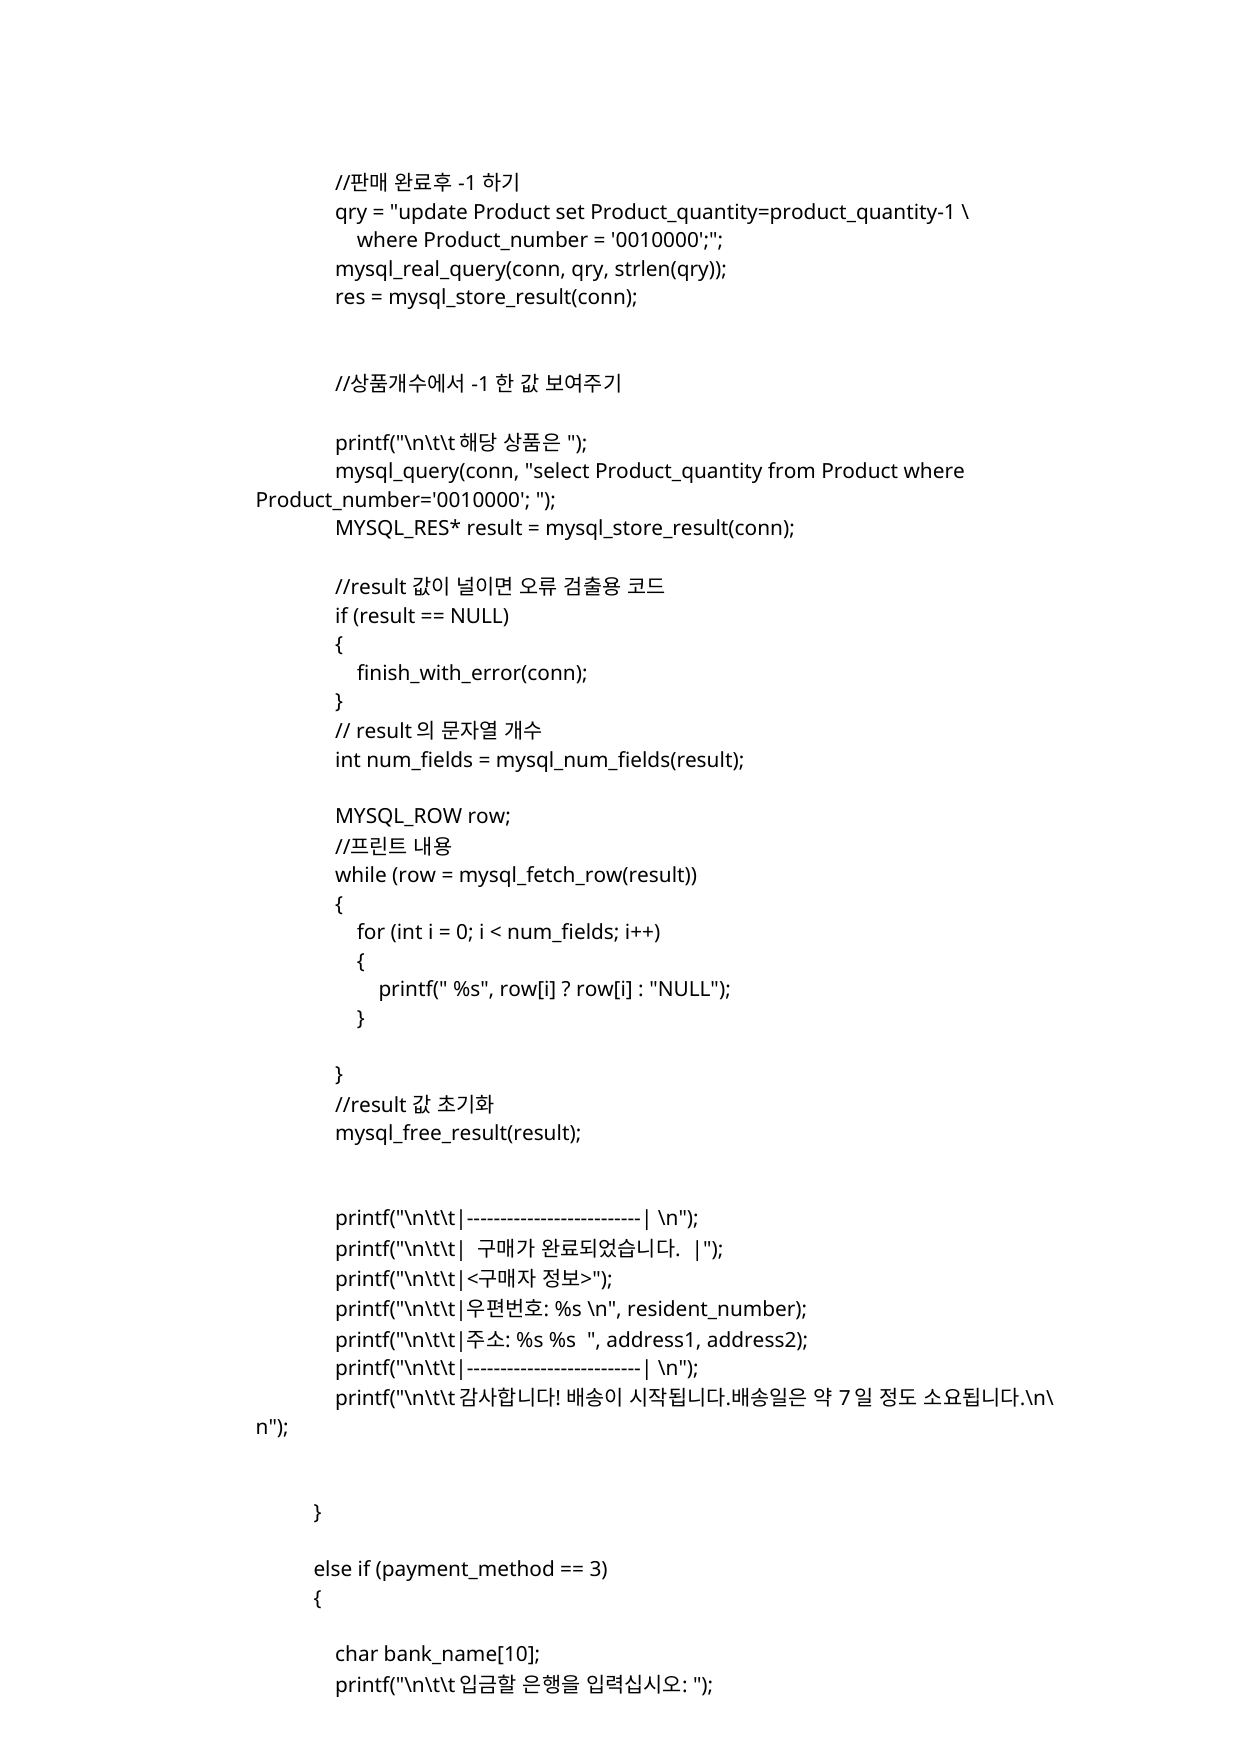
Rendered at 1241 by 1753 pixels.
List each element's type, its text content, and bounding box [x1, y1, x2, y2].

list where Product_number = '0010000';"; [227, 225, 1076, 254]
list //result 값이 널이면 오류 검출용 코드 [227, 570, 1076, 601]
list printf(" %s", row[i] ? row[i] : "NULL"); [227, 974, 1076, 1003]
list while (row = mysql_fetch_row(result)) [227, 860, 1076, 889]
list MYSQL_RES* result = mysql_store_result(conn); [227, 513, 1076, 542]
list } [227, 1497, 1076, 1526]
list else if (payment_method == 3) [227, 1554, 1076, 1583]
list finish_with_error(conn); [227, 658, 1076, 686]
list //result 값 초기화 [227, 1088, 1076, 1118]
list printf("\n\t\t|--------------------------| \n"); [227, 1353, 1076, 1382]
list { [227, 889, 1076, 917]
list { [227, 946, 1076, 974]
list { [227, 1583, 1076, 1611]
list mysql_real_query(conn, qry, strlen(qry)); [227, 254, 1076, 282]
list } [227, 1059, 1076, 1088]
list //프린트 내용 [227, 830, 1076, 860]
list //판매 완료후 -1 하기 [227, 167, 1076, 197]
list res = mysql_store_result(conn); [227, 282, 1076, 311]
list printf("\n\t\t|<구매자 정보>"); [227, 1262, 1076, 1293]
list printf("\n\t\t| 구매가 완료되었습니다. |"); [227, 1232, 1076, 1262]
list MYSQL_ROW row; [227, 802, 1076, 830]
list printf("\n\t\t입금할 은행을 입력십시오: "); [227, 1668, 1076, 1698]
list //상품개수에서 -1 한 값 보여주기 [227, 368, 1076, 398]
list printf("\n\t\t해당 상품은 "); [227, 426, 1076, 457]
list int num_fields = mysql_num_fields(result); [227, 745, 1076, 773]
list printf("\n\t\t|우편번호: %s \n", resident_number); [227, 1293, 1076, 1323]
list { [227, 629, 1076, 658]
list mysql_query(conn, "select Product_quantity from Product where Product_number='0010000'; "); [227, 457, 1076, 513]
list // result의 문자열 개수 [227, 714, 1076, 745]
list } [227, 1003, 1076, 1031]
list printf("\n\t\t|주소: %s %s ", address1, address2); [227, 1323, 1076, 1353]
list qry = "update Product set Product_quantity=product_quantity-1 \ [227, 197, 1076, 225]
list printf("\n\t\t|--------------------------| \n"); [227, 1203, 1076, 1232]
list for (int i = 0; i < num_fields; i++) [227, 917, 1076, 946]
list printf("\n\t\t감사합니다! 배송이 시작됩니다.배송일은 약 7일 정도 소요됩니다.\n\n"); [227, 1382, 1076, 1440]
list char bank_name[10]; [227, 1639, 1076, 1668]
list } [227, 686, 1076, 714]
list mysql_free_result(result); [227, 1118, 1076, 1147]
list if (result == NULL) [227, 601, 1076, 629]
